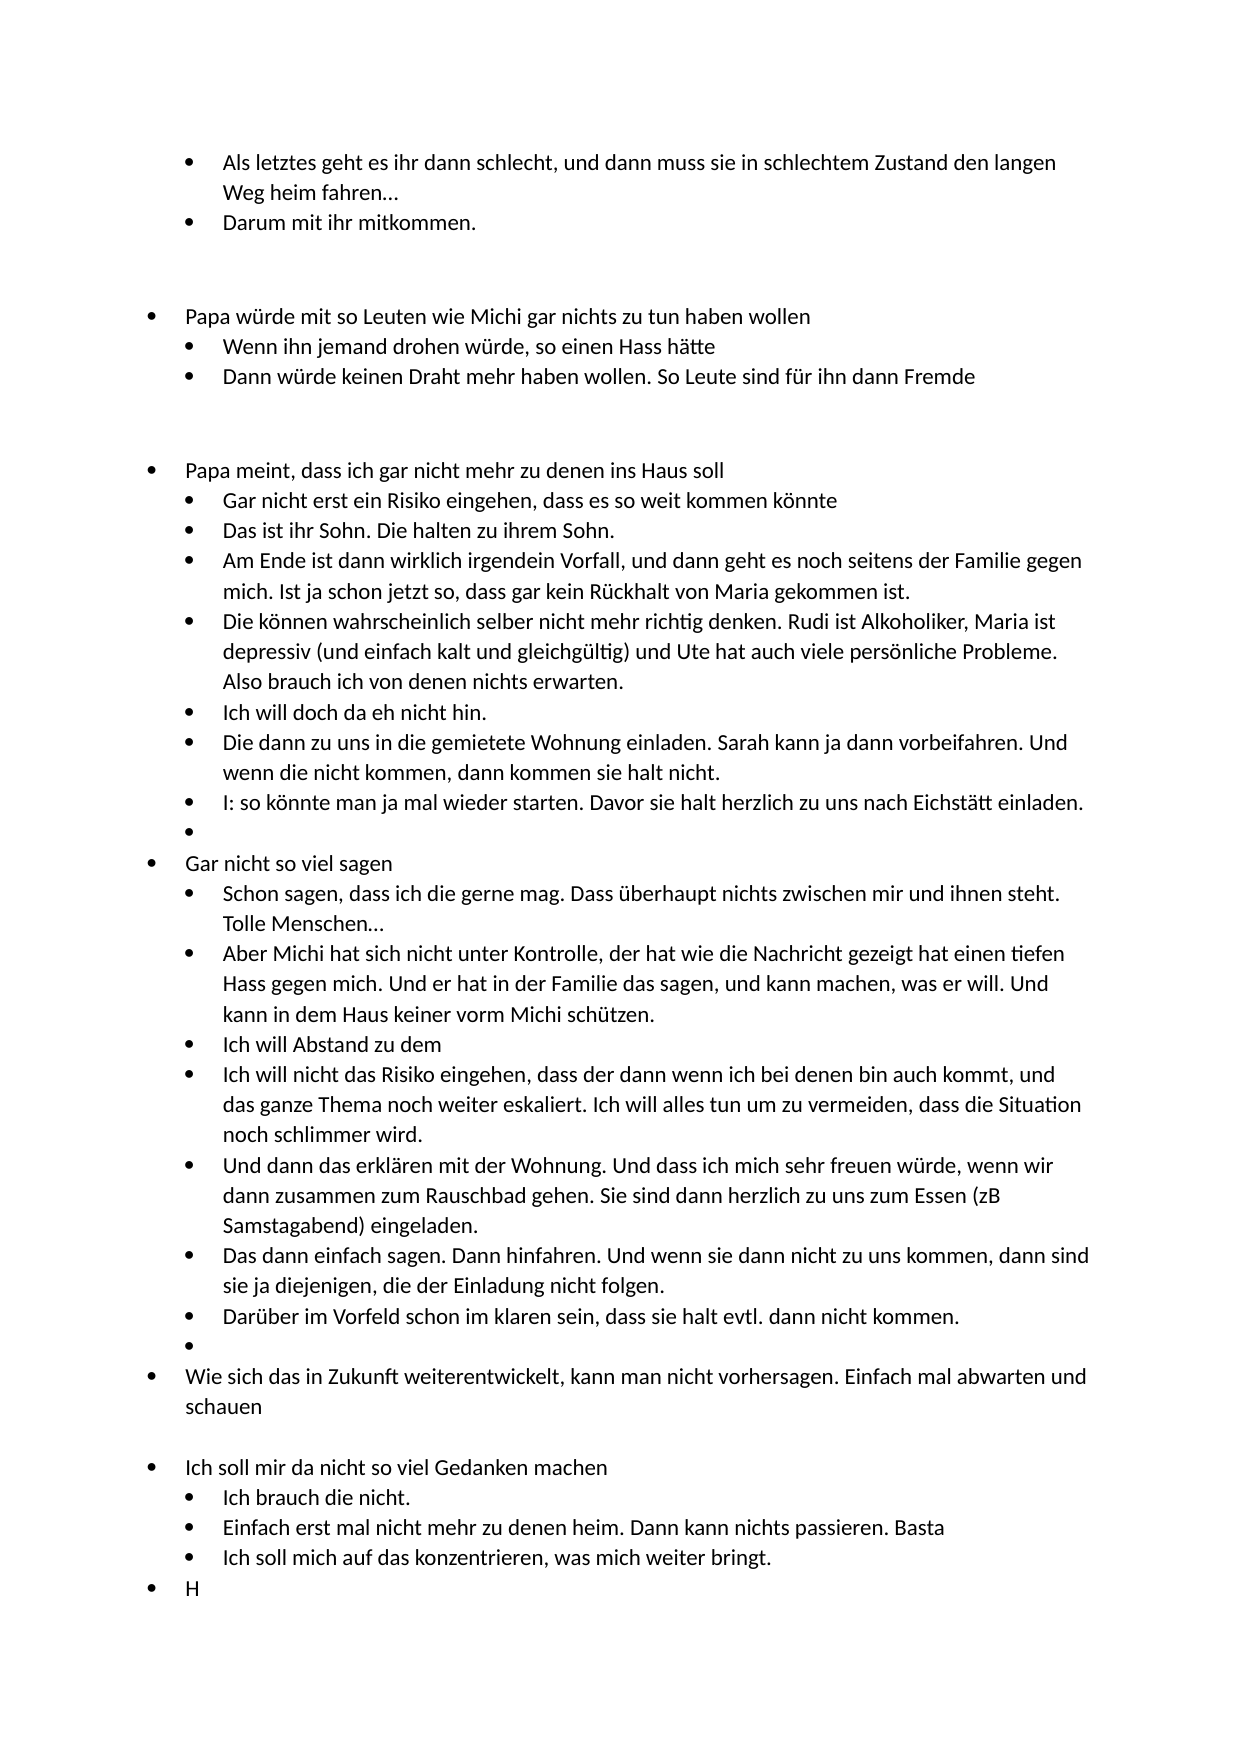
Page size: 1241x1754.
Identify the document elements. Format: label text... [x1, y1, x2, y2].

list Und dann das erklären mit der Wohnung. Und dass ich mich sehr freuen würde, wenn wir dann zusammen zum Rauschbad gehen. Sie sind dann herzlich zu uns zum Essen (zB Samstagabend) eingeladen. [185, 1151, 1093, 1239]
list Wie sich das in Zukunft weiterentwickelt, kann man nicht vorhersagen. Einfach mal abwarten und schauen [148, 1362, 1093, 1420]
list Als letztes geht es ihr dann schlecht, und dann muss sie in schlechtem Zustand den langen Weg heim fahren… [185, 148, 1093, 206]
list Darum mit ihr mitkommen. [185, 208, 1093, 236]
list Dann würde keinen Draht mehr haben wollen. So Leute sind für ihn dann Fremde [185, 362, 1093, 390]
list Das dann einfach sagen. Dann hinfahren. Und wenn sie dann nicht zu uns kommen, dann sind sie ja diejenigen, die der Einladung nicht folgen. [185, 1241, 1093, 1299]
list Ich will doch da eh nicht hin. [185, 698, 1093, 726]
list Ich will nicht das Risiko eingehen, dass der dann wenn ich bei denen bin auch kommt, und das ganze Thema noch weiter eskaliert. Ich will alles tun um zu vermeiden, dass die Situation noch schlimmer wird. [185, 1060, 1093, 1148]
list Am Ende ist dann wirklich irgendein Vorfall, und dann geht es noch seitens der Familie gegen mich. Ist ja schon jetzt so, dass gar kein Rückhalt von Maria gekommen ist. [185, 547, 1093, 605]
list H [148, 1574, 1093, 1602]
list Gar nicht so viel sagen [148, 849, 1093, 877]
list Papa würde mit so Leuten wie Michi gar nichts zu tun haben wollen [148, 302, 1093, 330]
list Schon sagen, dass ich die gerne mag. Dass überhaupt nichts zwischen mir und ihnen steht. Tolle Menschen… [185, 879, 1093, 937]
list Einfach erst mal nicht mehr zu denen heim. Dann kann nichts passieren. Basta [185, 1513, 1093, 1541]
list Wenn ihn jemand drohen würde, so einen Hass hätte [185, 332, 1093, 360]
list Das ist ihr Sohn. Die halten zu ihrem Sohn. [185, 516, 1093, 544]
list Die dann zu uns in die gemietete Wohnung einladen. Sarah kann ja dann vorbeifahren. Und wenn die nicht kommen, dann kommen sie halt nicht. [185, 728, 1093, 786]
list Die können wahrscheinlich selber nicht mehr richtig denken. Rudi ist Alkoholiker, Maria ist depressiv (und einfach kalt und gleichgültig) und Ute hat auch viele persönliche Probleme. Also brauch ich von denen nichts erwarten. [185, 607, 1093, 695]
list Ich soll mich auf das konzentrieren, was mich weiter bringt. [185, 1543, 1093, 1571]
list Aber Michi hat sich nicht unter Kontrolle, der hat wie die Nachricht gezeigt hat einen tiefen Hass gegen mich. Und er hat in der Familie das sagen, und kann machen, was er will. Und kann in dem Haus keiner vorm Michi schützen. [185, 939, 1093, 1028]
list I: so könnte man ja mal wieder starten. Davor sie halt herzlich zu uns nach Eichstätt einladen. [185, 788, 1093, 816]
list Papa meint, dass ich gar nicht mehr zu denen ins Haus soll [148, 456, 1093, 484]
list Ich soll mir da nicht so viel Gedanken machen [148, 1453, 1093, 1481]
list Ich will Abstand zu dem [185, 1030, 1093, 1058]
list Darüber im Vorfeld schon im klaren sein, dass sie halt evtl. dann nicht kommen. [185, 1302, 1093, 1330]
list Gar nicht erst ein Risiko eingehen, dass es so weit kommen könnte [185, 486, 1093, 514]
list Ich brauch die nicht. [185, 1483, 1093, 1511]
